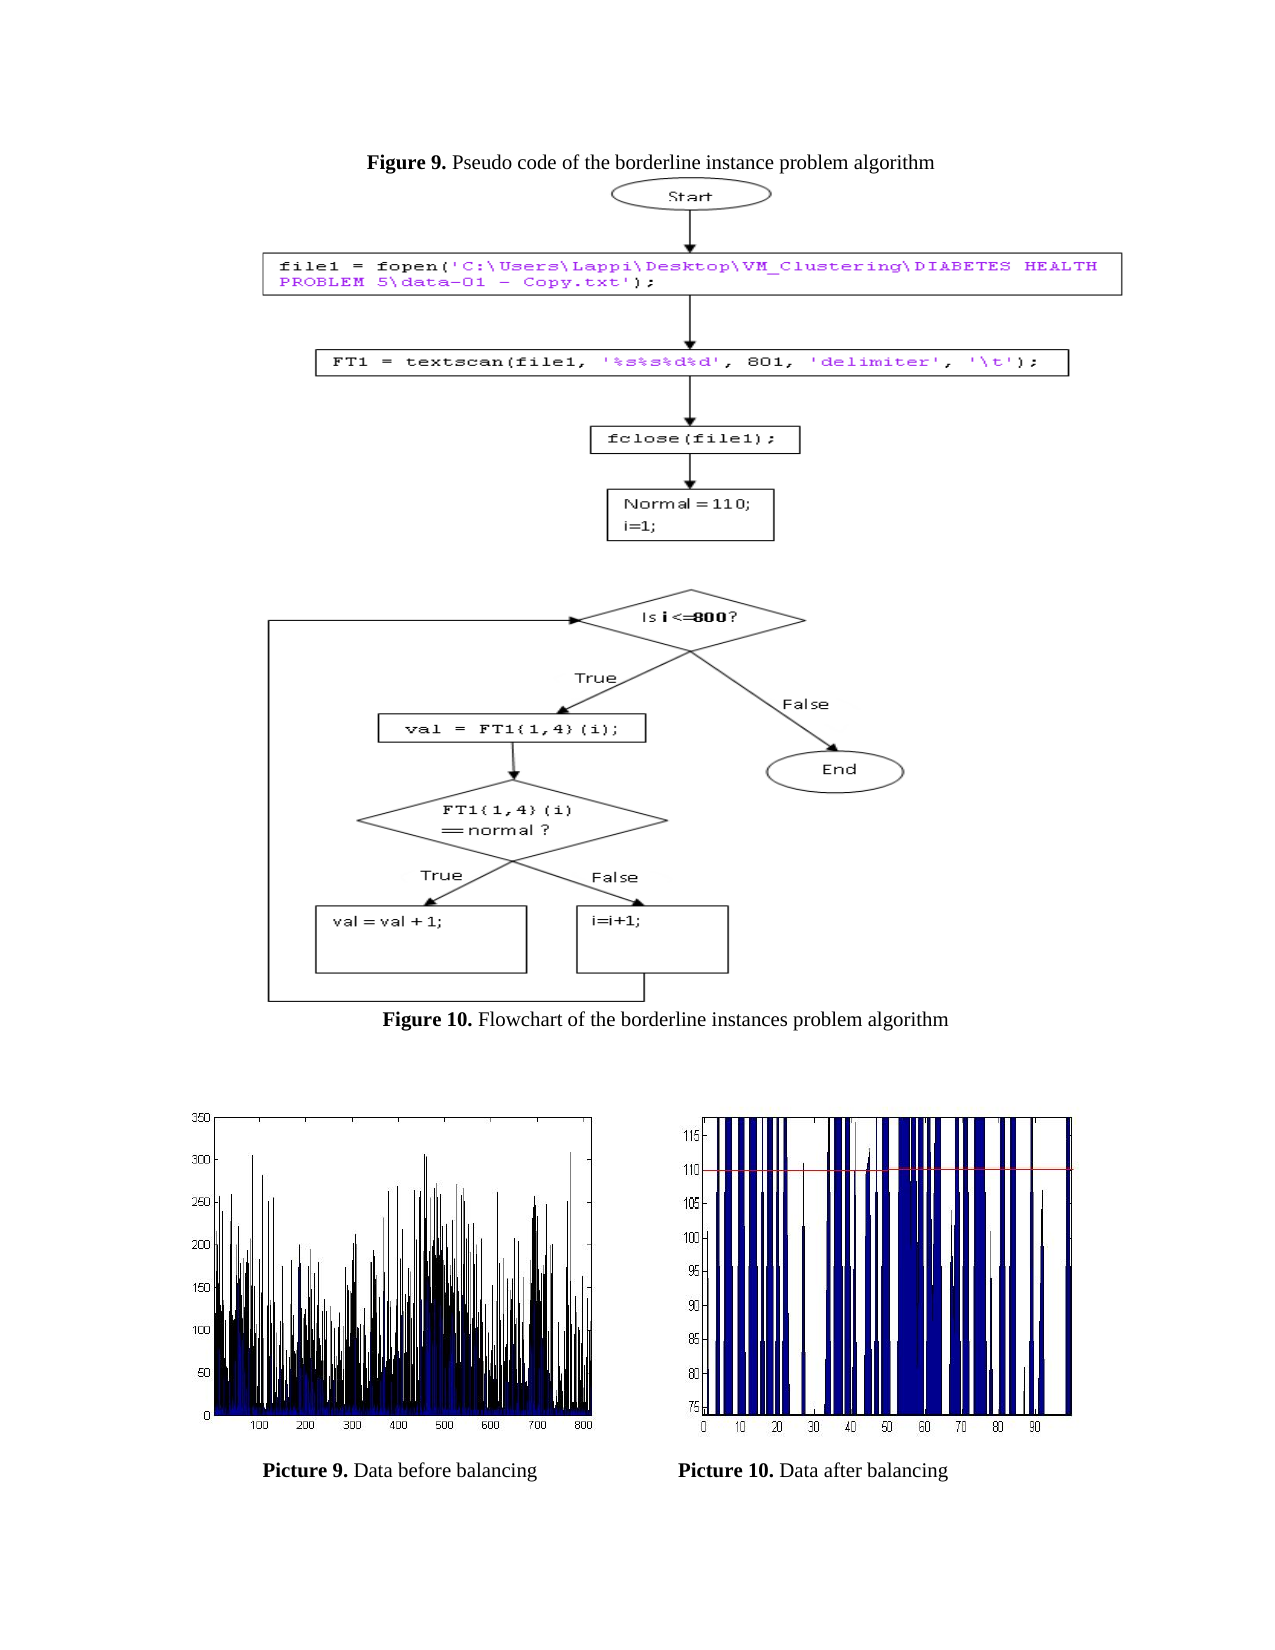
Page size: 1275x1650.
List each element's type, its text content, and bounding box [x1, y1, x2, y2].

list Picture 9. Data before balancing Picture 10. Data after balancing [262, 1458, 1125, 1482]
list Figure 9. Pseudo code of the borderline instance problem algorithm [262, 150, 1125, 174]
picture [262, 177, 1123, 1003]
picture [641, 1090, 1116, 1455]
picture [150, 1089, 637, 1455]
list Figure 10. Flowchart of the borderline instances problem algorithm [262, 1007, 1125, 1031]
